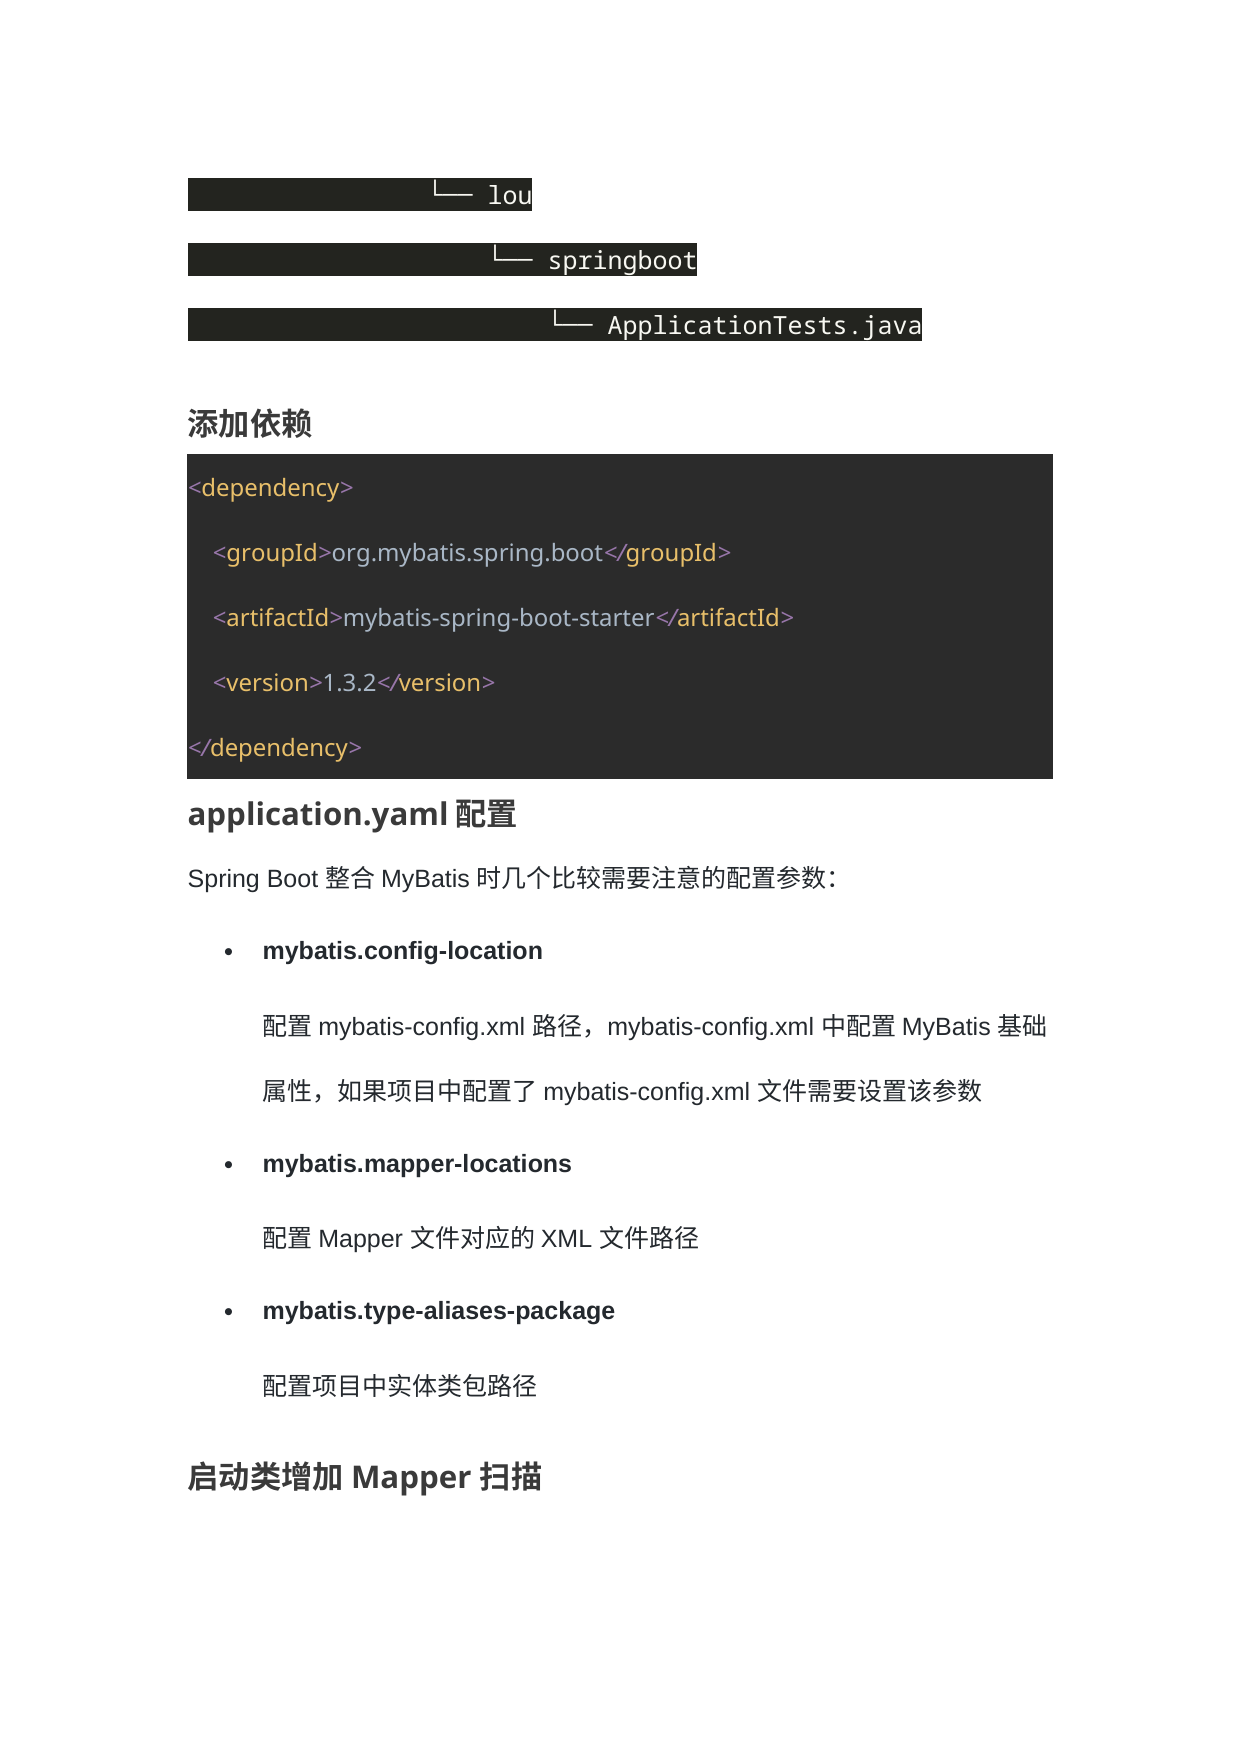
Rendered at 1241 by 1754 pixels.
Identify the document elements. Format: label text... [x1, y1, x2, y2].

list mybatis.mapper-locations [225, 1147, 1053, 1179]
text 配置项目中实体类包路径 [262, 1352, 1053, 1417]
text 配置 Mapper 文件对应的 XML 文件路径 [262, 1204, 1053, 1269]
text 配置 mybatis-config.xml 路径，mybatis-config.xml 中配置 MyBatis 基础属性，如果项目中配置了 mybatis-config.xml 文件需要设置该参数 [262, 992, 1053, 1122]
text <dependency> <groupId>org.mybatis.spring.boot</groupId> <artifactId>mybatis-spring-boot-starter</artifactId> <version>1.3.2</version> </dependency> [187, 454, 1053, 779]
text application.yaml配置 [187, 779, 1053, 844]
text └── lou [187, 162, 1053, 227]
list mybatis.type-aliases-package [225, 1294, 1053, 1327]
text Spring Boot 整合 MyBatis 时几个比较需要注意的配置参数： [187, 844, 1053, 909]
text 添加依赖 [187, 389, 1053, 454]
list mybatis.config-location [225, 934, 1053, 967]
text └── springboot [187, 227, 1053, 292]
text 启动类增加 Mapper 扫描 [187, 1442, 1053, 1507]
text └── ApplicationTests.java [187, 292, 1053, 357]
